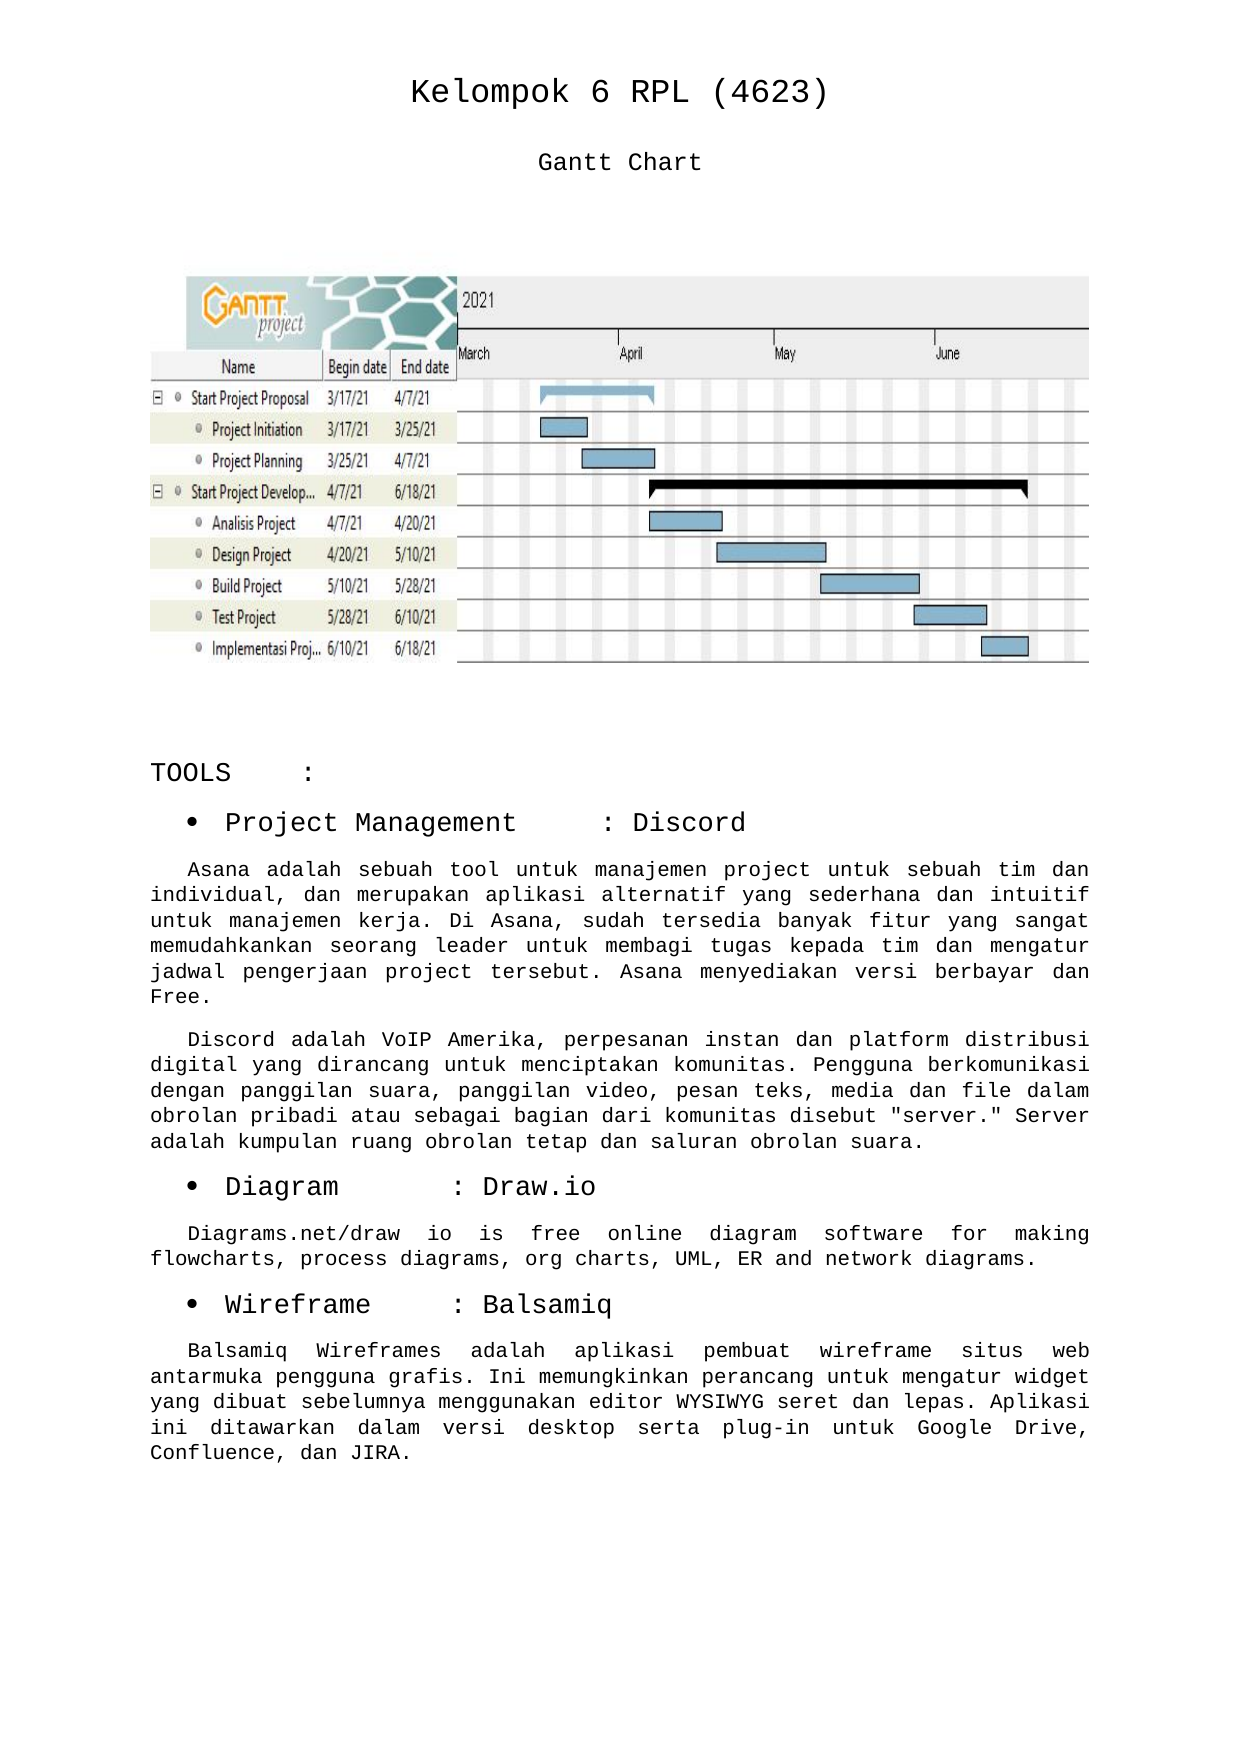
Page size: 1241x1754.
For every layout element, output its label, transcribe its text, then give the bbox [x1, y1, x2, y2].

text Gantt Chart [150, 150, 1090, 178]
list Project Management : Discord [187, 809, 1090, 840]
text Diagrams.net/draw io is free online diagram software for making flowcharts, process diagrams, org charts, UML, ER and network diagrams. [150, 1223, 1090, 1272]
picture [150, 203, 1089, 663]
list Diagram : Draw.io [187, 1173, 1090, 1204]
text Discord adalah VoIP Amerika, perpesanan instan dan platform distribusi digital yang dirancang untuk menciptakan komunitas. Pengguna berkomunikasi dengan panggilan suara, panggilan video, pesan teks, media dan file dalam obrolan pribadi atau sebagai bagian dari komunitas disebut "server." Server adalah kumpulan ruang obrolan tetap dan saluran obrolan suara. [150, 1029, 1090, 1154]
text TOOLS : [150, 759, 1090, 790]
text Asana adalah sebuah tool untuk manajemen project untuk sebuah tim dan individual, dan merupakan aplikasi alternatif yang sederhana dan intuitif untuk manajemen kerja. Di Asana, sudah tersedia banyak fitur yang sangat memudahkankan seorang leader untuk membagi tugas kepada tim dan mengatur jadwal pengerjaan project tersebut. Asana menyediakan versi berbayar dan Free. [150, 859, 1090, 1010]
list Wireframe : Balsamiq [187, 1290, 1090, 1321]
